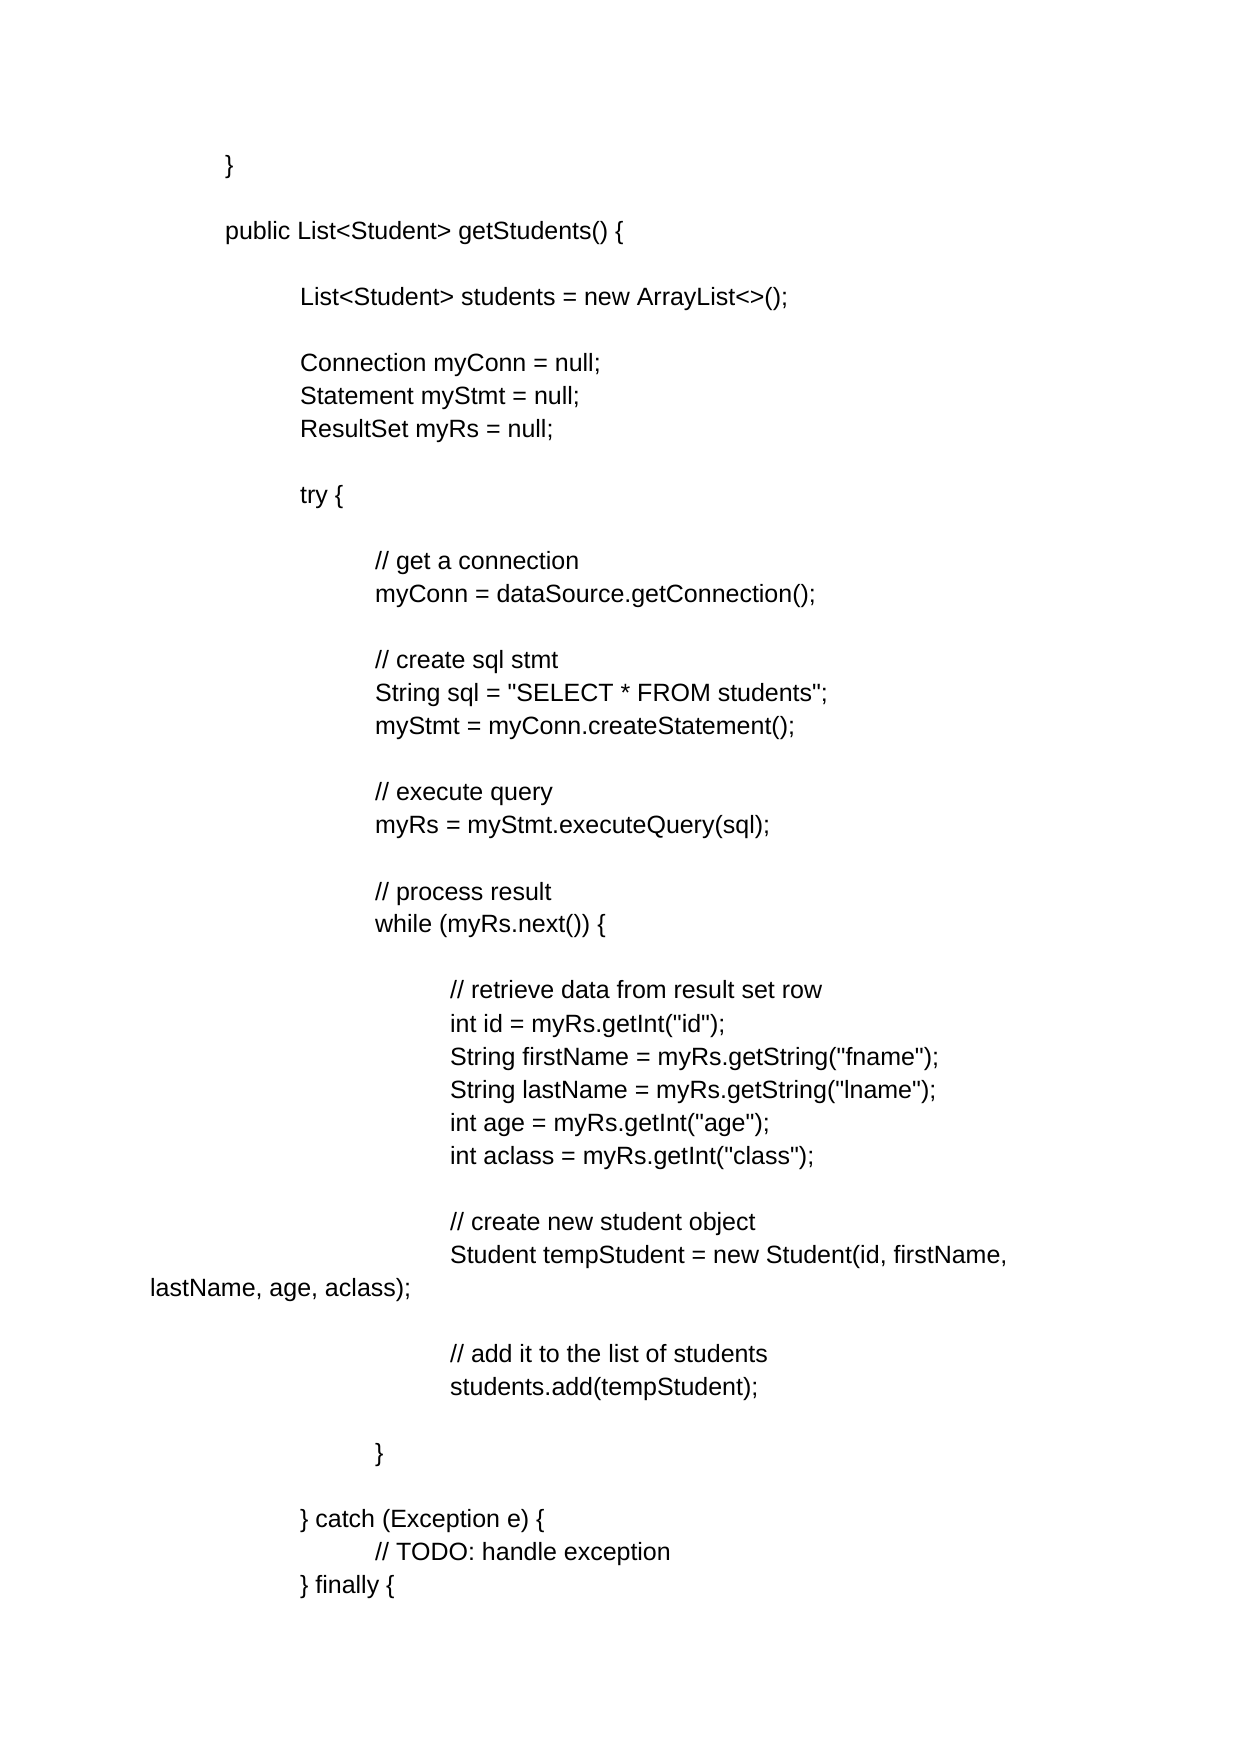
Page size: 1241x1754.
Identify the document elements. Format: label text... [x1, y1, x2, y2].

text int age = myRs.getInt("age"); [150, 1108, 1090, 1136]
text Statement myStmt = null; [150, 381, 1090, 410]
text // execute query [150, 777, 1090, 806]
text try { [150, 480, 1090, 509]
text String lastName = myRs.getString("lname"); [150, 1074, 1090, 1103]
text // create sql stmt [150, 645, 1090, 674]
text // retrieve data from result set row [150, 976, 1090, 1004]
text List<Student> students = new ArrayList<>(); [150, 282, 1090, 311]
text Student tempStudent = new Student(id, firstName, lastName, age, aclass); [150, 1240, 1090, 1301]
text ResultSet myRs = null; [150, 414, 1090, 443]
text // process result [150, 876, 1090, 905]
text String sql = "SELECT * FROM students"; [150, 678, 1090, 707]
text myStmt = myConn.createStatement(); [150, 711, 1090, 740]
text } finally { [150, 1570, 1090, 1599]
text } [150, 150, 1090, 179]
text // add it to the list of students [150, 1339, 1090, 1367]
text int aclass = myRs.getInt("class"); [150, 1141, 1090, 1169]
text myConn = dataSource.getConnection(); [150, 579, 1090, 608]
text // get a connection [150, 546, 1090, 575]
text public List<Student> getStudents() { [150, 216, 1090, 245]
text myRs = myStmt.executeQuery(sql); [150, 810, 1090, 839]
text while (myRs.next()) { [150, 909, 1090, 938]
text } [150, 1438, 1090, 1467]
text students.add(tempStudent); [150, 1372, 1090, 1401]
text Connection myConn = null; [150, 348, 1090, 377]
text // TODO: handle exception [150, 1537, 1090, 1566]
text } catch (Exception e) { [150, 1504, 1090, 1533]
text String firstName = myRs.getString("fname"); [150, 1042, 1090, 1070]
text // create new student object [150, 1207, 1090, 1235]
text int id = myRs.getInt("id"); [150, 1008, 1090, 1037]
